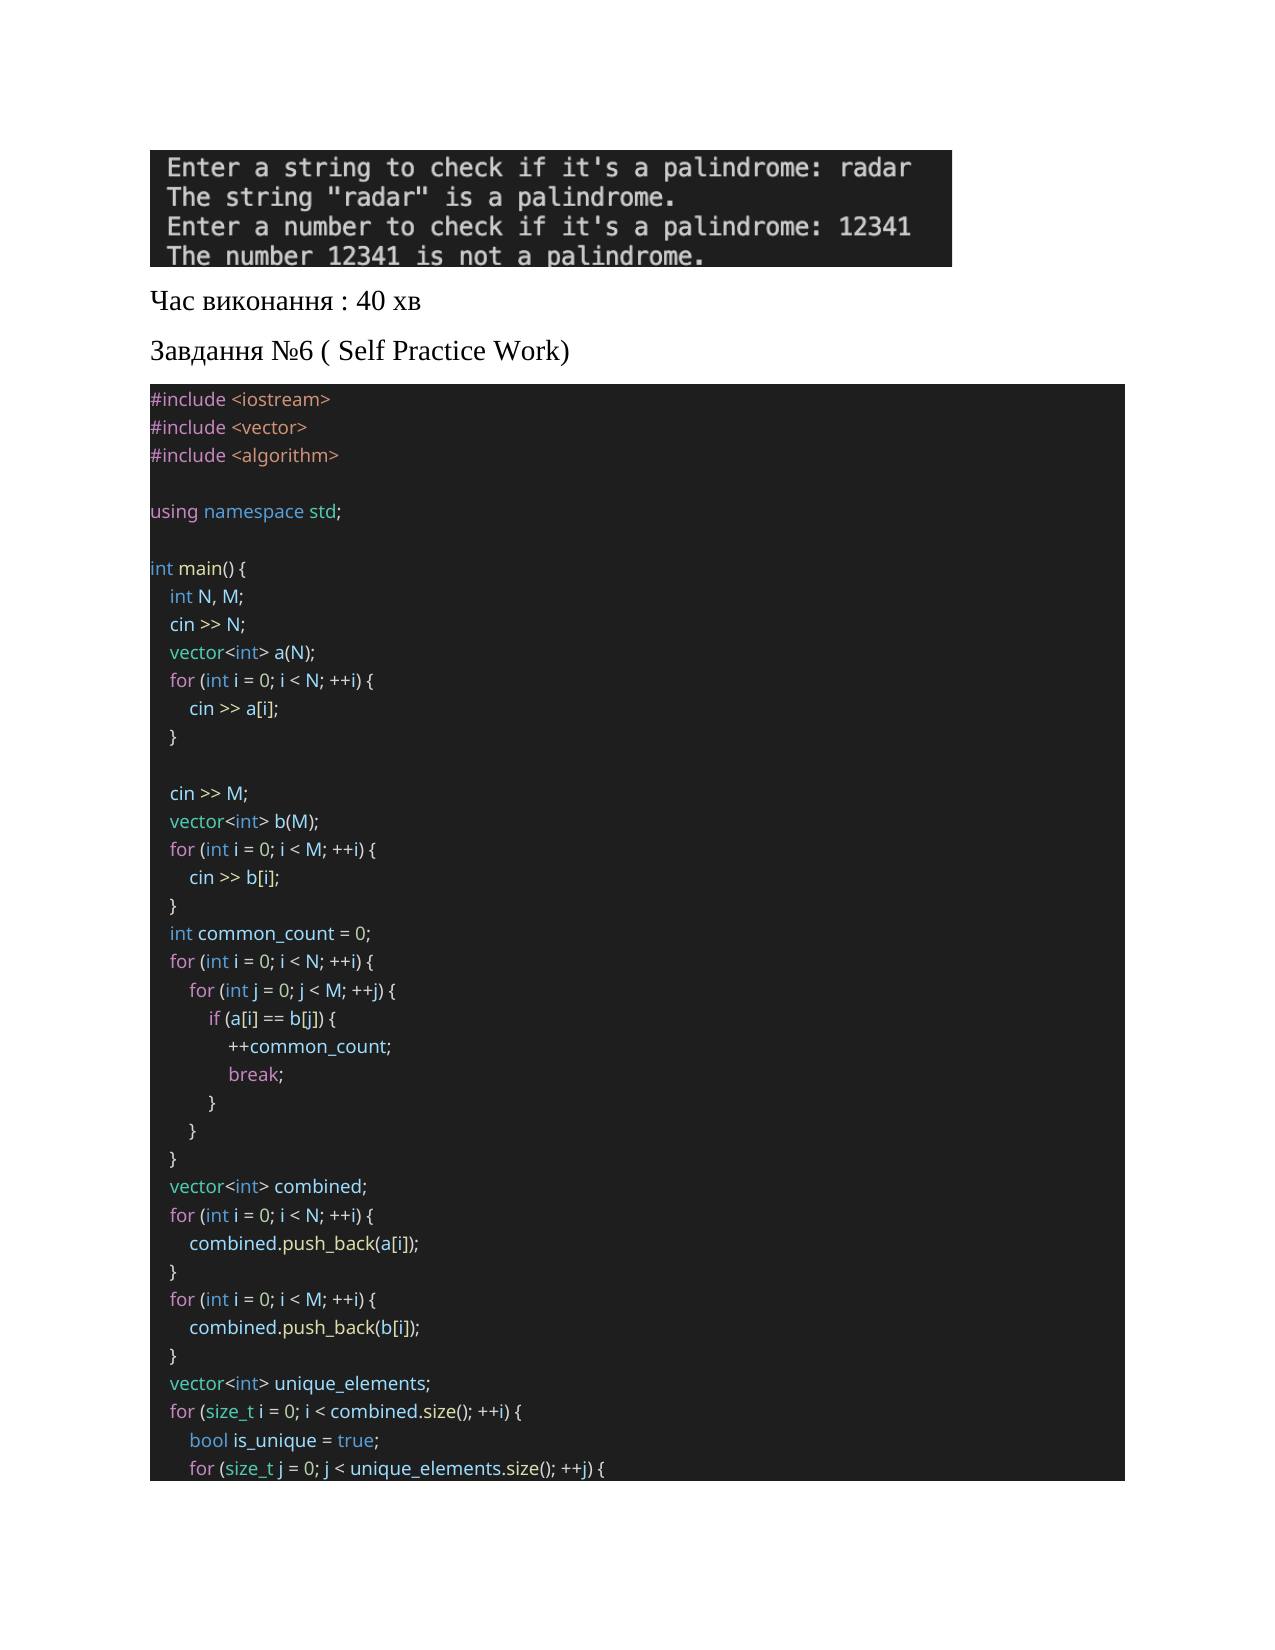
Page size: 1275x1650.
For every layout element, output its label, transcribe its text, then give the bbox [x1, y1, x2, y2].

text ++common_count; [150, 1031, 1125, 1059]
text cin >> a[i]; [150, 693, 1125, 721]
text for (int i = 0; i < N; ++i) { [150, 946, 1125, 974]
text for (size_t i = 0; i < combined.size(); ++i) { [150, 1396, 1125, 1424]
text for (int i = 0; i < N; ++i) { [150, 665, 1125, 693]
text vector<int> unique_elements; [150, 1368, 1125, 1396]
text bool is_unique = true; [150, 1424, 1125, 1452]
text combined.push_back(a[i]); [150, 1227, 1125, 1256]
text } [150, 721, 1125, 749]
text #include <iostream> [150, 384, 1125, 412]
text vector<int> a(N); [150, 637, 1125, 665]
text for (int i = 0; i < N; ++i) { [150, 1199, 1125, 1227]
text combined.push_back(b[i]); [150, 1312, 1125, 1340]
text for (int i = 0; i < M; ++i) { [150, 1284, 1125, 1312]
text #include <vector> [150, 412, 1125, 440]
text int main() { [150, 552, 1125, 581]
text } [150, 1115, 1125, 1143]
text Завдання №6 ( Self Practice Work) [150, 333, 1125, 367]
text for (int j = 0; j < M; ++j) { [150, 974, 1125, 1002]
text for (size_t j = 0; j < unique_elements.size(); ++j) { [150, 1452, 1125, 1481]
text for (int i = 0; i < M; ++i) { [150, 834, 1125, 862]
text int common_count = 0; [150, 918, 1125, 946]
text vector<int> b(M); [150, 806, 1125, 834]
text using namespace std; [150, 496, 1125, 524]
text if (a[i] == b[j]) { [150, 1002, 1125, 1031]
text } [150, 1087, 1125, 1115]
text break; [150, 1059, 1125, 1087]
picture [150, 150, 953, 267]
text } [150, 1256, 1125, 1284]
text vector<int> combined; [150, 1171, 1125, 1199]
text cin >> b[i]; [150, 862, 1125, 890]
text Час виконання : 40 хв [150, 283, 1125, 317]
text #include <algorithm> [150, 440, 1125, 468]
text int N, M; [150, 581, 1125, 609]
text } [150, 1340, 1125, 1368]
text } [150, 1143, 1125, 1171]
text cin >> N; [150, 609, 1125, 637]
text cin >> M; [150, 777, 1125, 806]
text } [150, 890, 1125, 918]
